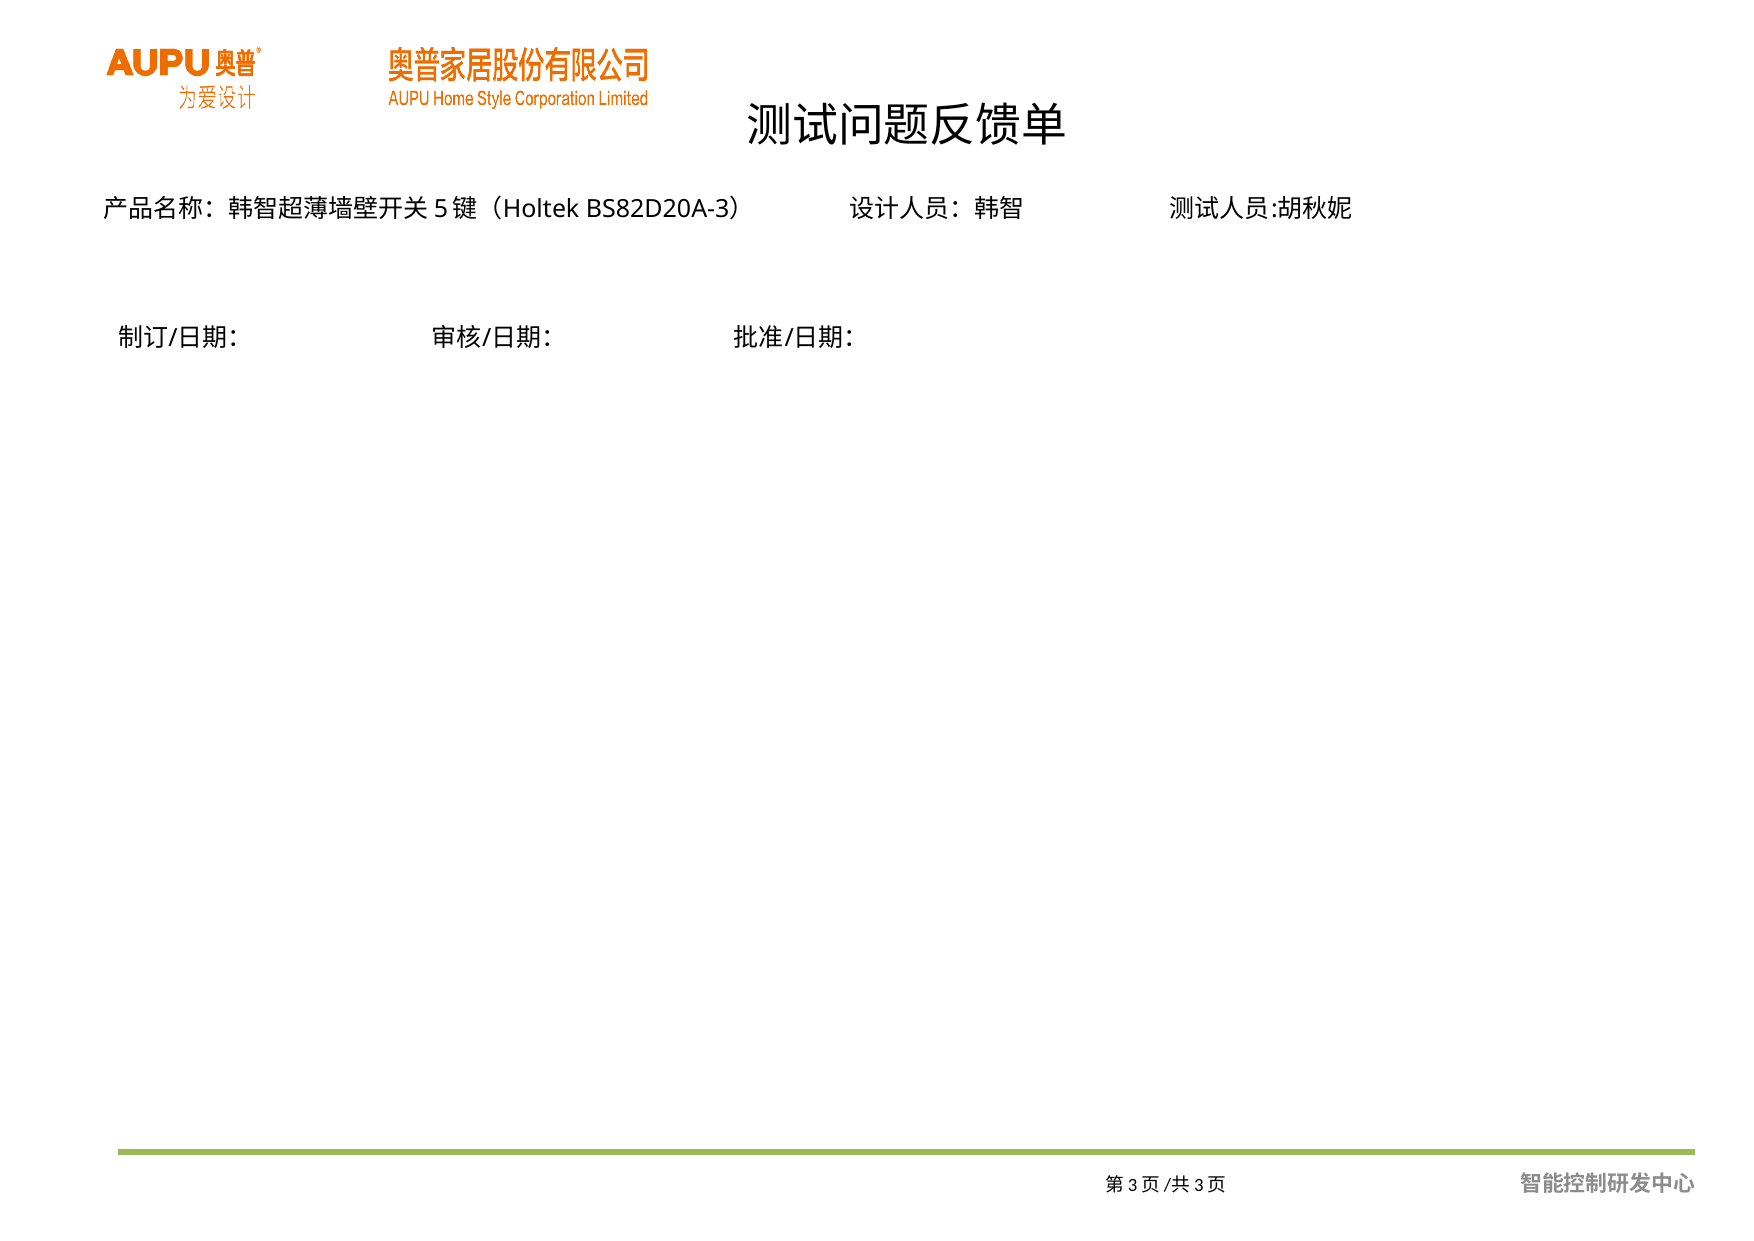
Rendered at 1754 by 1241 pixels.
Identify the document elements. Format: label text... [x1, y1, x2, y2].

picture [106, 45, 929, 110]
text 制订/日期： 审核/日期： 批准/日期： [118, 303, 1695, 368]
